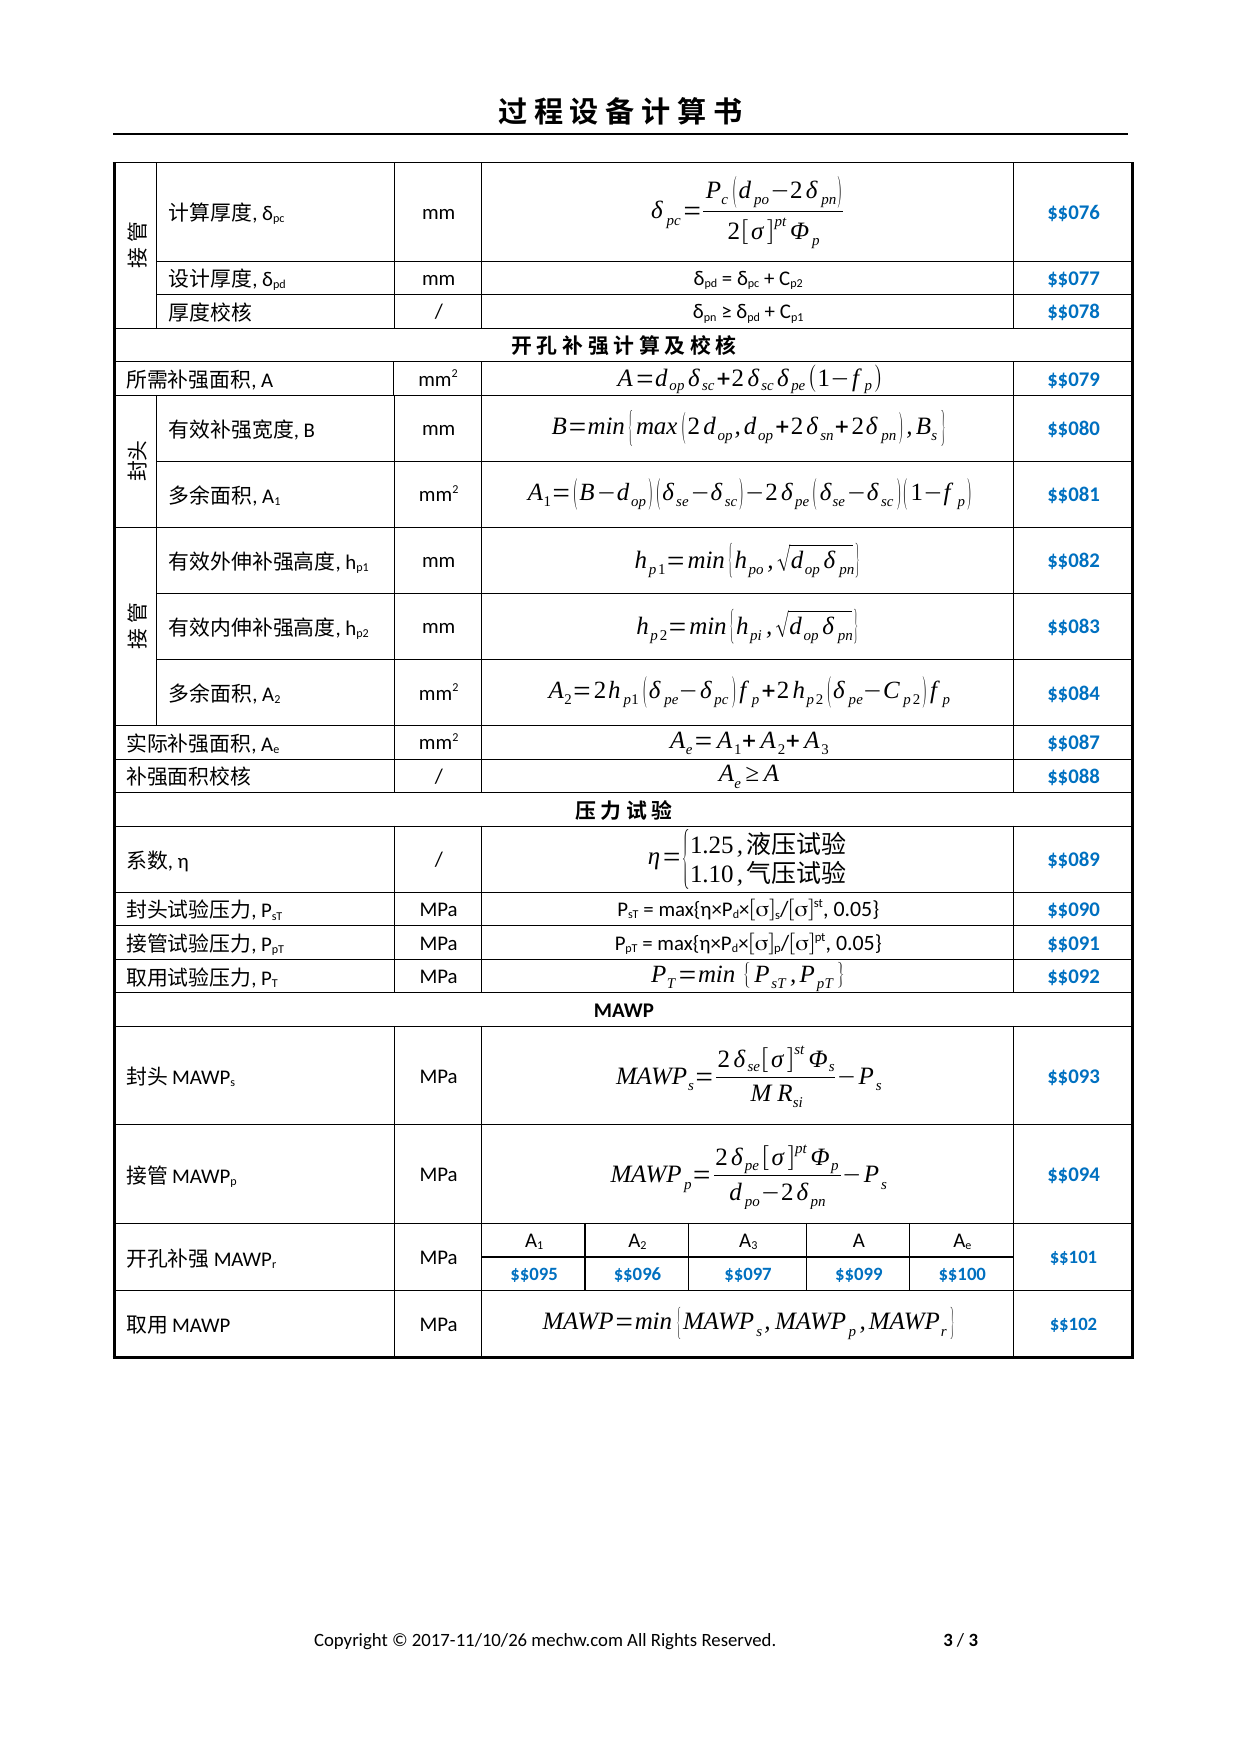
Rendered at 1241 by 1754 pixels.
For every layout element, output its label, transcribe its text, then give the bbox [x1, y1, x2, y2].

table_cell $$090 [1014, 893, 1131, 925]
table_cell mm [395, 528, 481, 593]
table_cell $$076 [1014, 163, 1131, 261]
table_cell mm2 [395, 462, 481, 527]
table_cell [482, 660, 1013, 725]
table_cell / [395, 827, 481, 892]
table_cell 有效内伸补强高度, hp2 [157, 594, 394, 659]
table_cell 多余面积, A2 [157, 660, 394, 725]
table_cell $$101 [1014, 1224, 1131, 1290]
table_cell $$093 [1014, 1027, 1131, 1124]
table_cell A [807, 1224, 909, 1256]
table_cell 压 力 试 验 [116, 793, 1131, 826]
table_cell A2 [586, 1224, 688, 1256]
table_cell mm [395, 396, 481, 461]
table_cell 计算厚度, δpc [157, 163, 394, 261]
table_cell PpT = max{η×Pd×p/pt, 0.05} [482, 926, 1013, 959]
table_cell $$094 [1014, 1125, 1131, 1223]
table_cell 封头 [116, 396, 156, 527]
table_cell $$102 [1014, 1291, 1131, 1356]
table_cell 厚度校核 [157, 295, 394, 328]
table_cell MAWP [116, 993, 1131, 1026]
table_cell 多余面积, A1 [157, 462, 394, 527]
table_cell [482, 827, 1013, 892]
table_cell 取用试验压力, PT [116, 960, 394, 992]
table_cell 封头试验压力, PsT [116, 893, 394, 925]
table_cell [482, 760, 1013, 792]
table_cell $$096 [586, 1258, 688, 1290]
table_cell Ae [910, 1224, 1013, 1256]
table_cell $$088 [1014, 760, 1131, 792]
table_cell [482, 362, 1013, 395]
table_cell 取用MAWP [116, 1291, 394, 1356]
table_cell [482, 726, 1013, 758]
table_cell 接 管 [116, 163, 156, 328]
table_cell 系数, η [116, 827, 394, 892]
table_cell [482, 1125, 1013, 1223]
table_cell 实际补强面积, Ae [116, 726, 394, 758]
table_cell δpd = δpc + Cp2 [482, 262, 1013, 294]
table_cell [482, 1291, 1013, 1356]
table_cell [482, 396, 1013, 461]
table_cell 有效补强宽度, B [157, 396, 394, 461]
table_cell $$084 [1014, 660, 1131, 725]
table_cell 接管MAWPp [116, 1125, 394, 1223]
table_cell $$087 [1014, 726, 1131, 758]
table_cell MPa [395, 1027, 481, 1124]
table_cell mm2 [395, 660, 481, 725]
table_cell A1 [482, 1224, 584, 1256]
table_cell / [395, 295, 481, 328]
table_cell 开孔补强MAWPr [116, 1224, 394, 1290]
table_cell / [395, 760, 481, 792]
table_cell δpn ≥ δpd + Cp1 [482, 295, 1013, 328]
table_cell $$089 [1014, 827, 1131, 892]
table_cell $$079 [1014, 362, 1131, 395]
table_cell 所需补强面积, A [116, 362, 393, 395]
table_cell mm [395, 163, 481, 261]
table_cell 开 孔 补 强 计 算 及 校 核 [116, 329, 1131, 361]
table_cell 补强面积校核 [116, 760, 394, 792]
table_cell MPa [395, 960, 481, 992]
table_cell mm2 [395, 726, 481, 758]
table_cell MPa [395, 926, 481, 959]
table_cell 设计厚度, δpd [157, 262, 394, 294]
table_cell 封头MAWPs [116, 1027, 394, 1124]
table_cell PsT = max{η×Pd×s/st, 0.05} [482, 893, 1013, 925]
table_cell MPa [395, 1125, 481, 1223]
table_cell mm2 [394, 362, 481, 395]
table_cell [482, 462, 1013, 527]
table_cell MPa [395, 1224, 481, 1290]
table_cell mm [395, 594, 481, 659]
table_cell [482, 594, 1013, 659]
table_cell $$077 [1014, 262, 1131, 294]
table_cell [482, 960, 1013, 992]
table_cell [482, 163, 1013, 261]
table_cell mm [395, 262, 481, 294]
table_cell $$097 [689, 1258, 806, 1290]
table_cell [482, 1027, 1013, 1124]
table_cell $$078 [1014, 295, 1131, 328]
table_cell $$091 [1014, 926, 1131, 959]
table_cell [482, 528, 1013, 593]
table_cell 接 管 [116, 528, 156, 725]
table_cell MPa [395, 893, 481, 925]
table_cell 接管试验压力, PpT [116, 926, 394, 959]
table_cell $$100 [910, 1258, 1013, 1290]
table_cell MPa [395, 1291, 481, 1356]
table_cell 有效外伸补强高度, hp1 [157, 528, 394, 593]
table_cell A3 [689, 1224, 806, 1256]
table_cell $$099 [807, 1258, 909, 1290]
table_cell $$092 [1014, 960, 1131, 992]
table_cell $$083 [1014, 594, 1131, 659]
table_cell $$095 [482, 1258, 584, 1290]
table_cell $$081 [1014, 462, 1131, 527]
table_cell $$082 [1014, 528, 1131, 593]
table_cell $$080 [1014, 396, 1131, 461]
